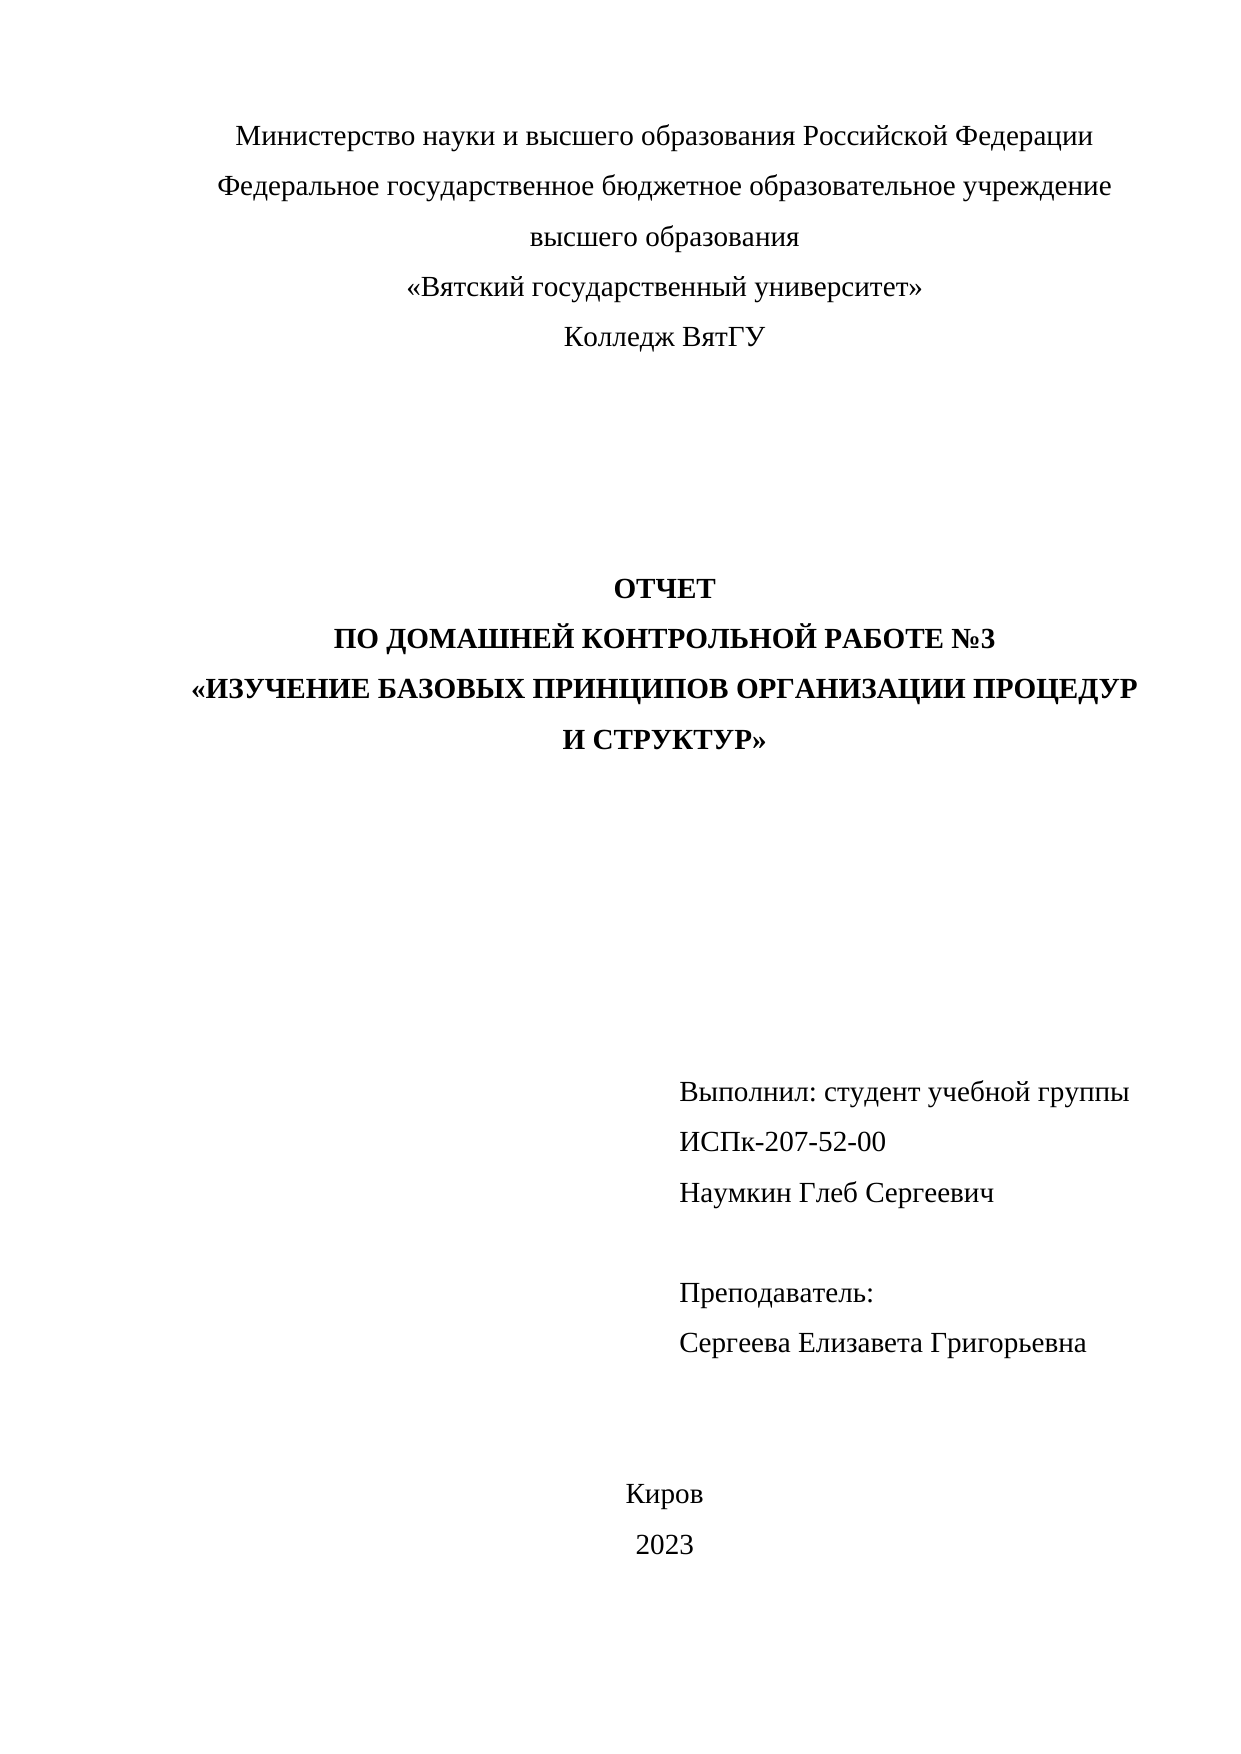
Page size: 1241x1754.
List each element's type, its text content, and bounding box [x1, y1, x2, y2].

text ОТЧЕТ [177, 571, 1152, 604]
text ПО ДОМАШНЕЙ КОНТРОЛЬНОЙ РАБОТЕ №3 [177, 621, 1152, 655]
text Преподаватель: [679, 1275, 1152, 1309]
text Сергеева Елизавета Григорьевна [679, 1326, 1152, 1359]
text Выполнил: студент учебной группы [679, 1074, 1152, 1108]
text Колледж ВятГУ [177, 319, 1152, 353]
text Наумкин Глеб Сергеевич [679, 1175, 1152, 1208]
text «ИЗУЧЕНИЕ БАЗОВЫХ ПРИНЦИПОВ ОРГАНИЗАЦИИ ПРОЦЕДУР И СТРУКТУР» [177, 672, 1152, 755]
text «Вятский государственный университет» [177, 269, 1152, 303]
text Министерство науки и высшего образования Российской Федерации [177, 118, 1152, 152]
text высшего образования [177, 219, 1152, 252]
text 2023 [177, 1527, 1152, 1560]
text Киров [177, 1477, 1152, 1510]
text Федеральное государственное бюджетное образовательное учреждение [177, 168, 1152, 202]
text ИСПк-207-52-00 [679, 1124, 1152, 1158]
